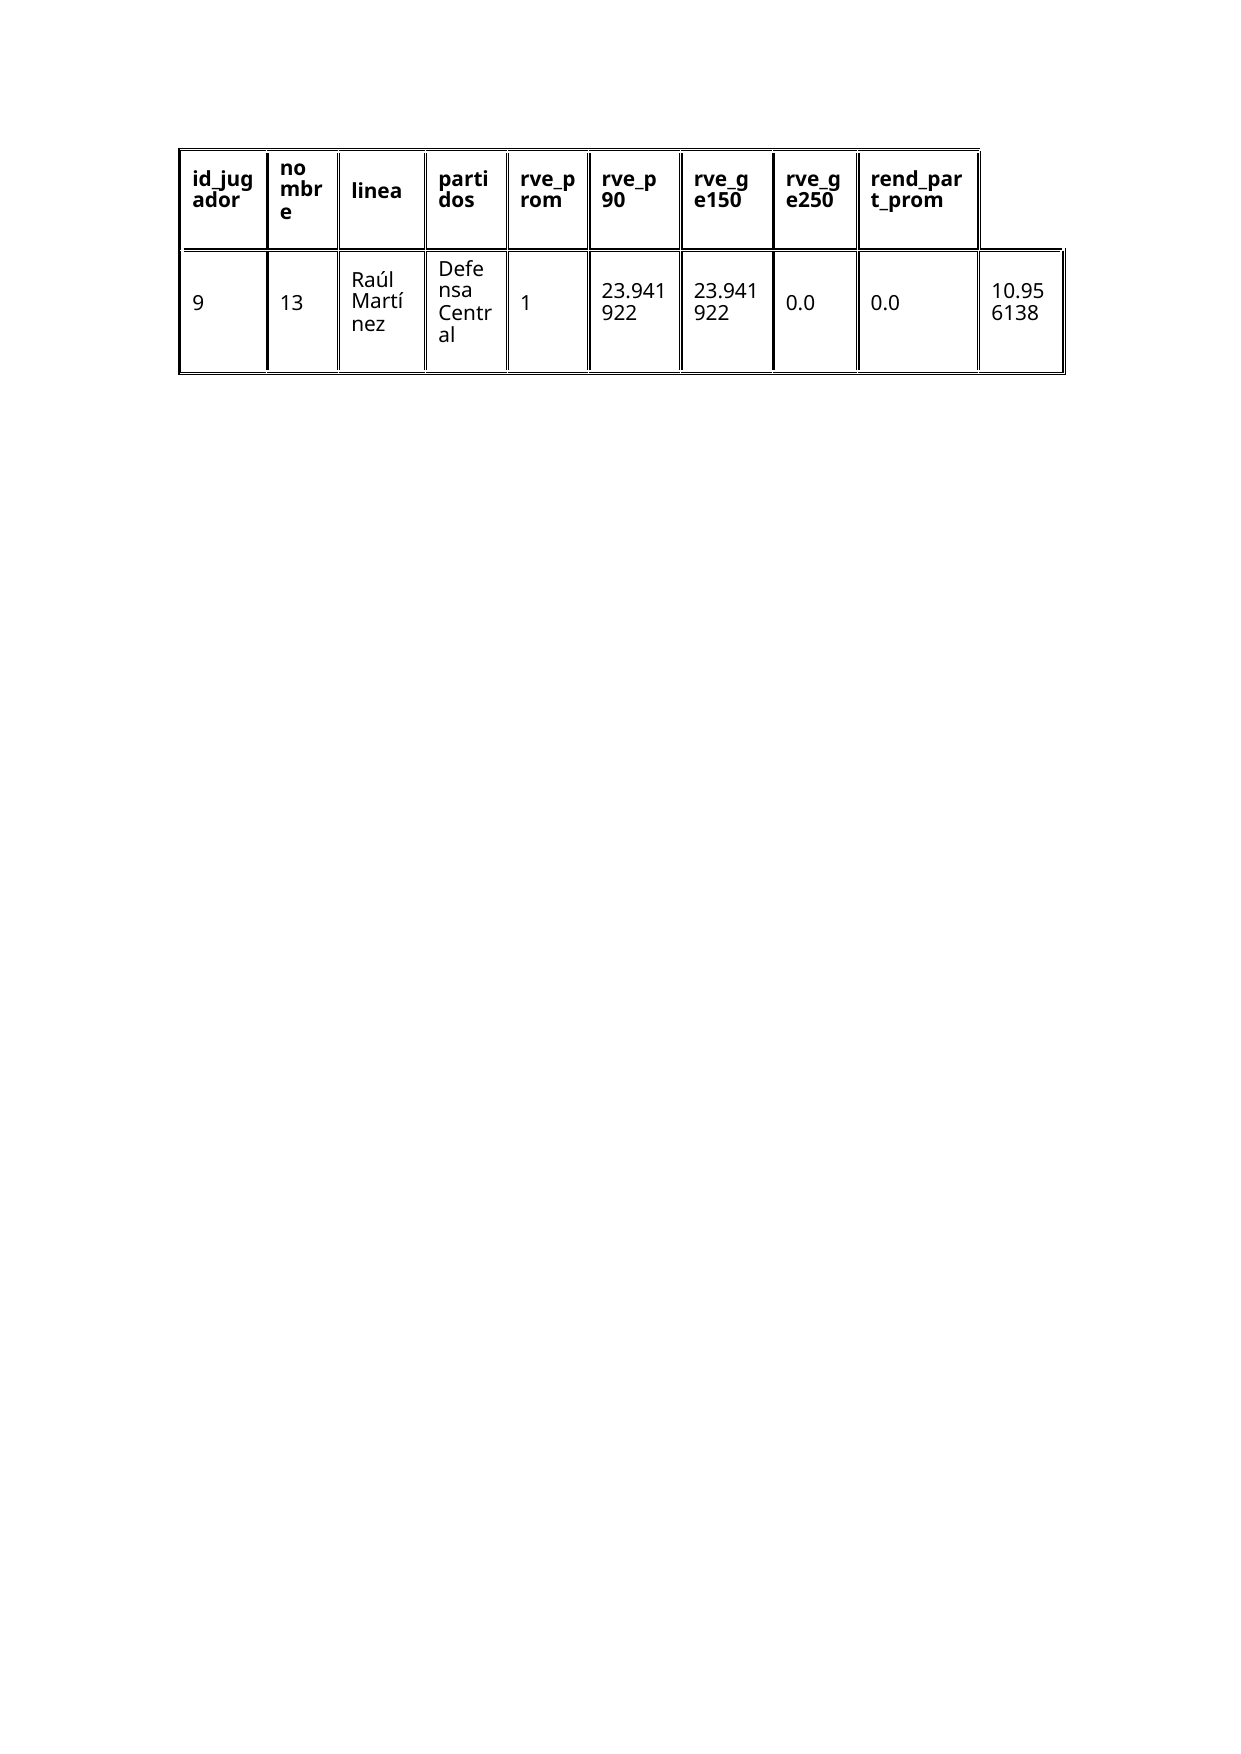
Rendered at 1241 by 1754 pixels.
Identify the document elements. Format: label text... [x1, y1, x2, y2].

table_header nombre [267, 151, 338, 248]
table_header rve_prom [508, 149, 589, 248]
table_cell 10.956138 [979, 248, 1064, 372]
table_header id_jugador [180, 149, 267, 248]
table_header rve_p90 [589, 149, 681, 248]
table_cell 9 [181, 248, 267, 372]
table_cell 13 [267, 252, 338, 372]
table_cell 1 [508, 248, 589, 372]
table_header rend_part_prom [858, 151, 979, 248]
table_cell 0.0 [773, 248, 858, 372]
table_header linea [339, 151, 426, 248]
table_cell Raúl Martínez [339, 252, 426, 372]
table_header rve_ge250 [773, 149, 858, 248]
table_cell Defensa Central [426, 252, 507, 372]
table_header rve_ge150 [681, 149, 773, 248]
table_header partidos [426, 151, 507, 248]
table_cell 23.941922 [681, 252, 773, 372]
table_cell 0.0 [858, 252, 979, 372]
table_cell 23.941922 [589, 248, 681, 372]
